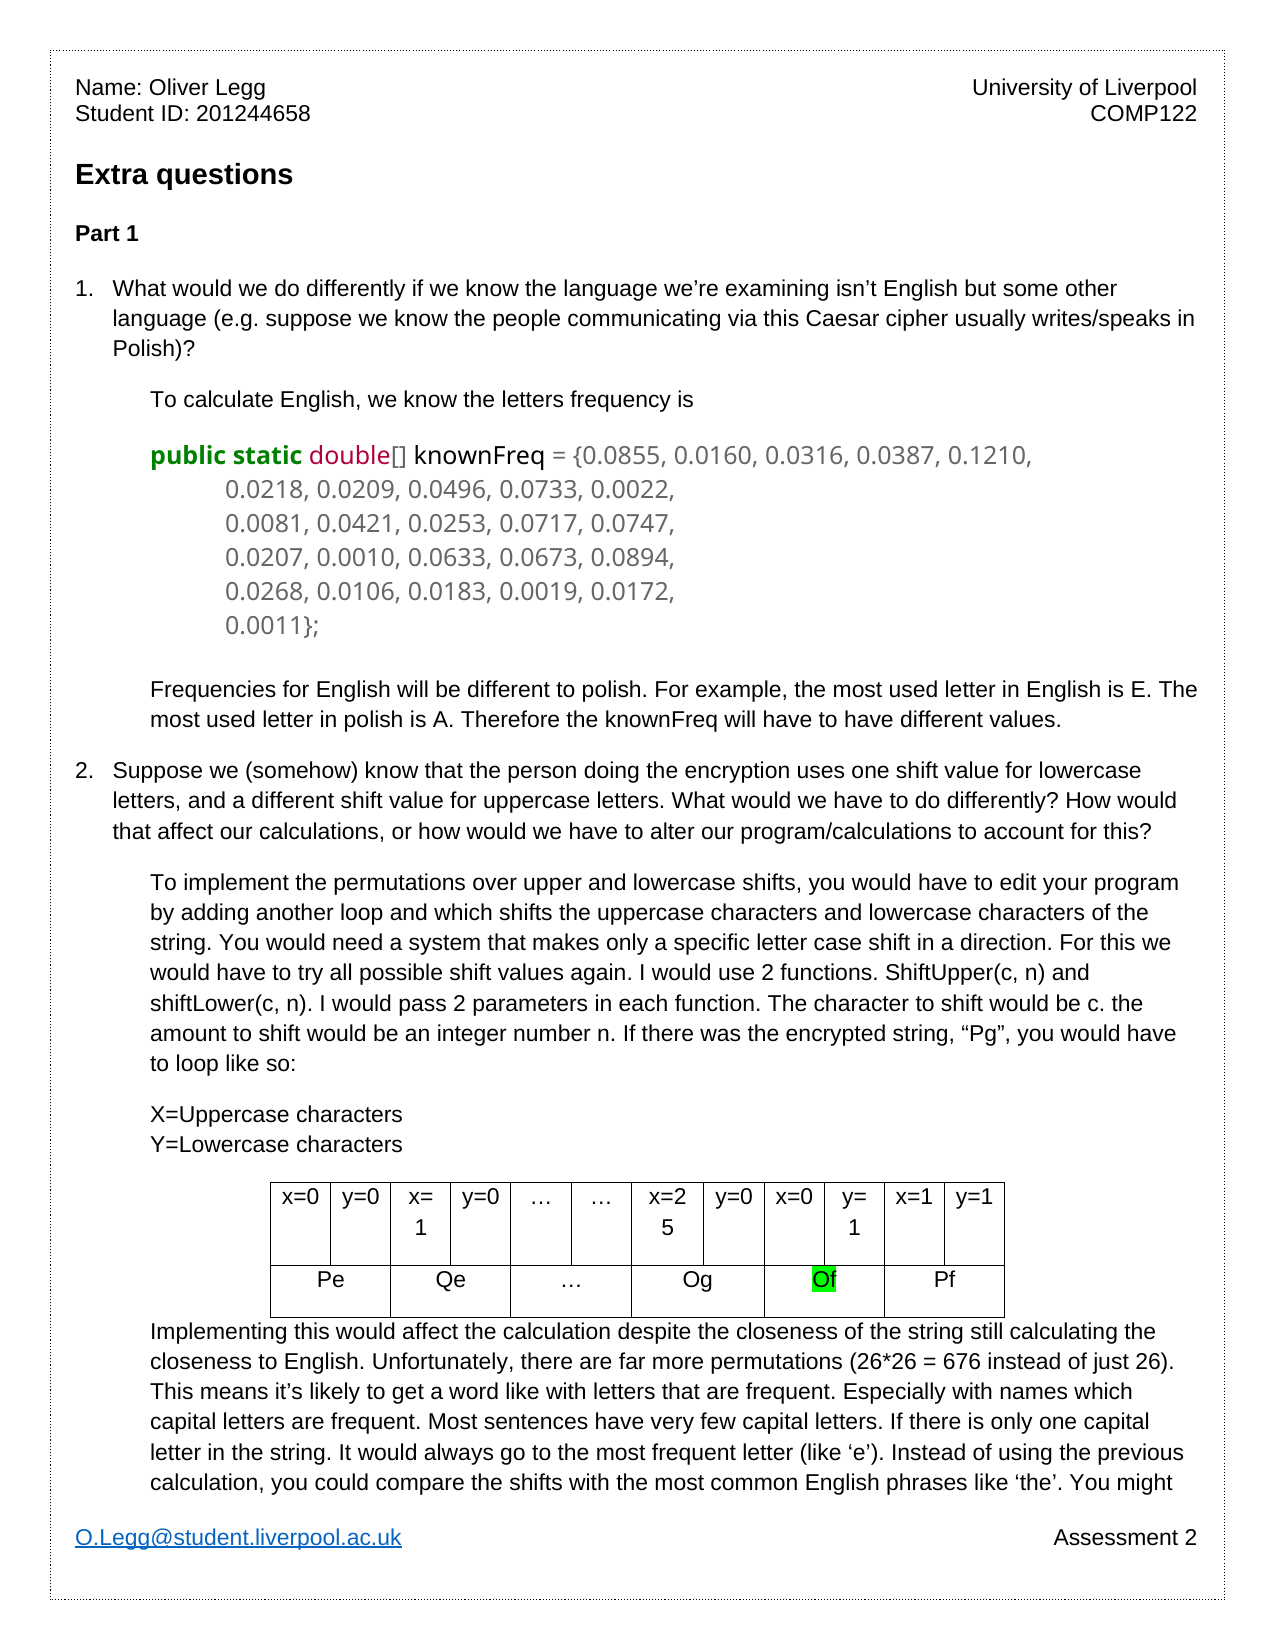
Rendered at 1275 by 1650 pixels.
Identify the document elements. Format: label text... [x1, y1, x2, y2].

text public static double[] knownFreq = {0.0855, 0.0160, 0.0316, 0.0387, 0.1210, [75, 437, 1200, 472]
text To implement the permutations over upper and lowercase shifts, you would have to edit your program by adding another loop and which shifts the uppercase characters and lowercase characters of the string. You would need a system that makes only a specific letter case shift in a direction. For this we would have to try all possible shift values again. I would use 2 functions. ShiftUpper(c, n) and shiftLower(c, n). I would pass 2 parameters in each function. The character to shift would be c. the amount to shift would be an integer number n. If there was the encrypted string, “Pg”, you would have to loop like so: [150, 869, 1200, 1076]
table_cell … [511, 1266, 631, 1317]
table_header x=25 [632, 1183, 703, 1264]
text X=Uppercase characters Y=Lowercase characters [150, 1101, 1200, 1157]
table_cell Of [765, 1266, 884, 1317]
text 0.0081, 0.0421, 0.0253, 0.0717, 0.0747, [150, 506, 1200, 540]
table_header x=0 [271, 1183, 330, 1264]
text Frequencies for English will be different to polish. For example, the most used letter in English is E. The most used letter in polish is A. Therefore the knownFreq will have to have different values. [150, 676, 1200, 732]
table_cell Pe [271, 1266, 390, 1317]
table_header x=0 [765, 1183, 824, 1264]
table_header … [511, 1183, 571, 1264]
subtitle Part 1 [75, 220, 1200, 246]
subtitle Extra questions [75, 157, 1200, 191]
table_header x=1 [885, 1183, 944, 1264]
table_cell Og [632, 1266, 764, 1317]
text 0.0207, 0.0010, 0.0633, 0.0673, 0.0894, [150, 540, 1200, 574]
text 0.0218, 0.0209, 0.0496, 0.0733, 0.0022, [150, 472, 1200, 506]
table_header y=1 [825, 1183, 884, 1264]
text To calculate English, we know the letters frequency is [150, 386, 1200, 413]
list What would we do differently if we know the language we’re examining isn’t English but some other language (e.g. suppose we know the people communicating via this Caesar cipher usually writes/speaks in Polish)? [75, 275, 1200, 362]
table_cell Qe [391, 1266, 510, 1317]
text 0.0268, 0.0106, 0.0183, 0.0019, 0.0172, [150, 574, 1200, 608]
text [150, 1318, 1200, 1495]
table_header y=0 [451, 1183, 510, 1264]
table_header x=1 [391, 1183, 450, 1264]
text 0.0011}; [150, 608, 1200, 642]
table_header y=1 [945, 1183, 1004, 1264]
list Suppose we (somehow) know that the person doing the encryption uses one shift value for lowercase letters, and a different shift value for uppercase letters. What would we have to do differently? How would that affect our calculations, or how would we have to alter our program/calculations to account for this? [75, 757, 1200, 844]
table_cell Pf [885, 1266, 1004, 1317]
table_header y=0 [331, 1183, 390, 1264]
table_header y=0 [704, 1183, 764, 1264]
table_header … [572, 1183, 631, 1264]
